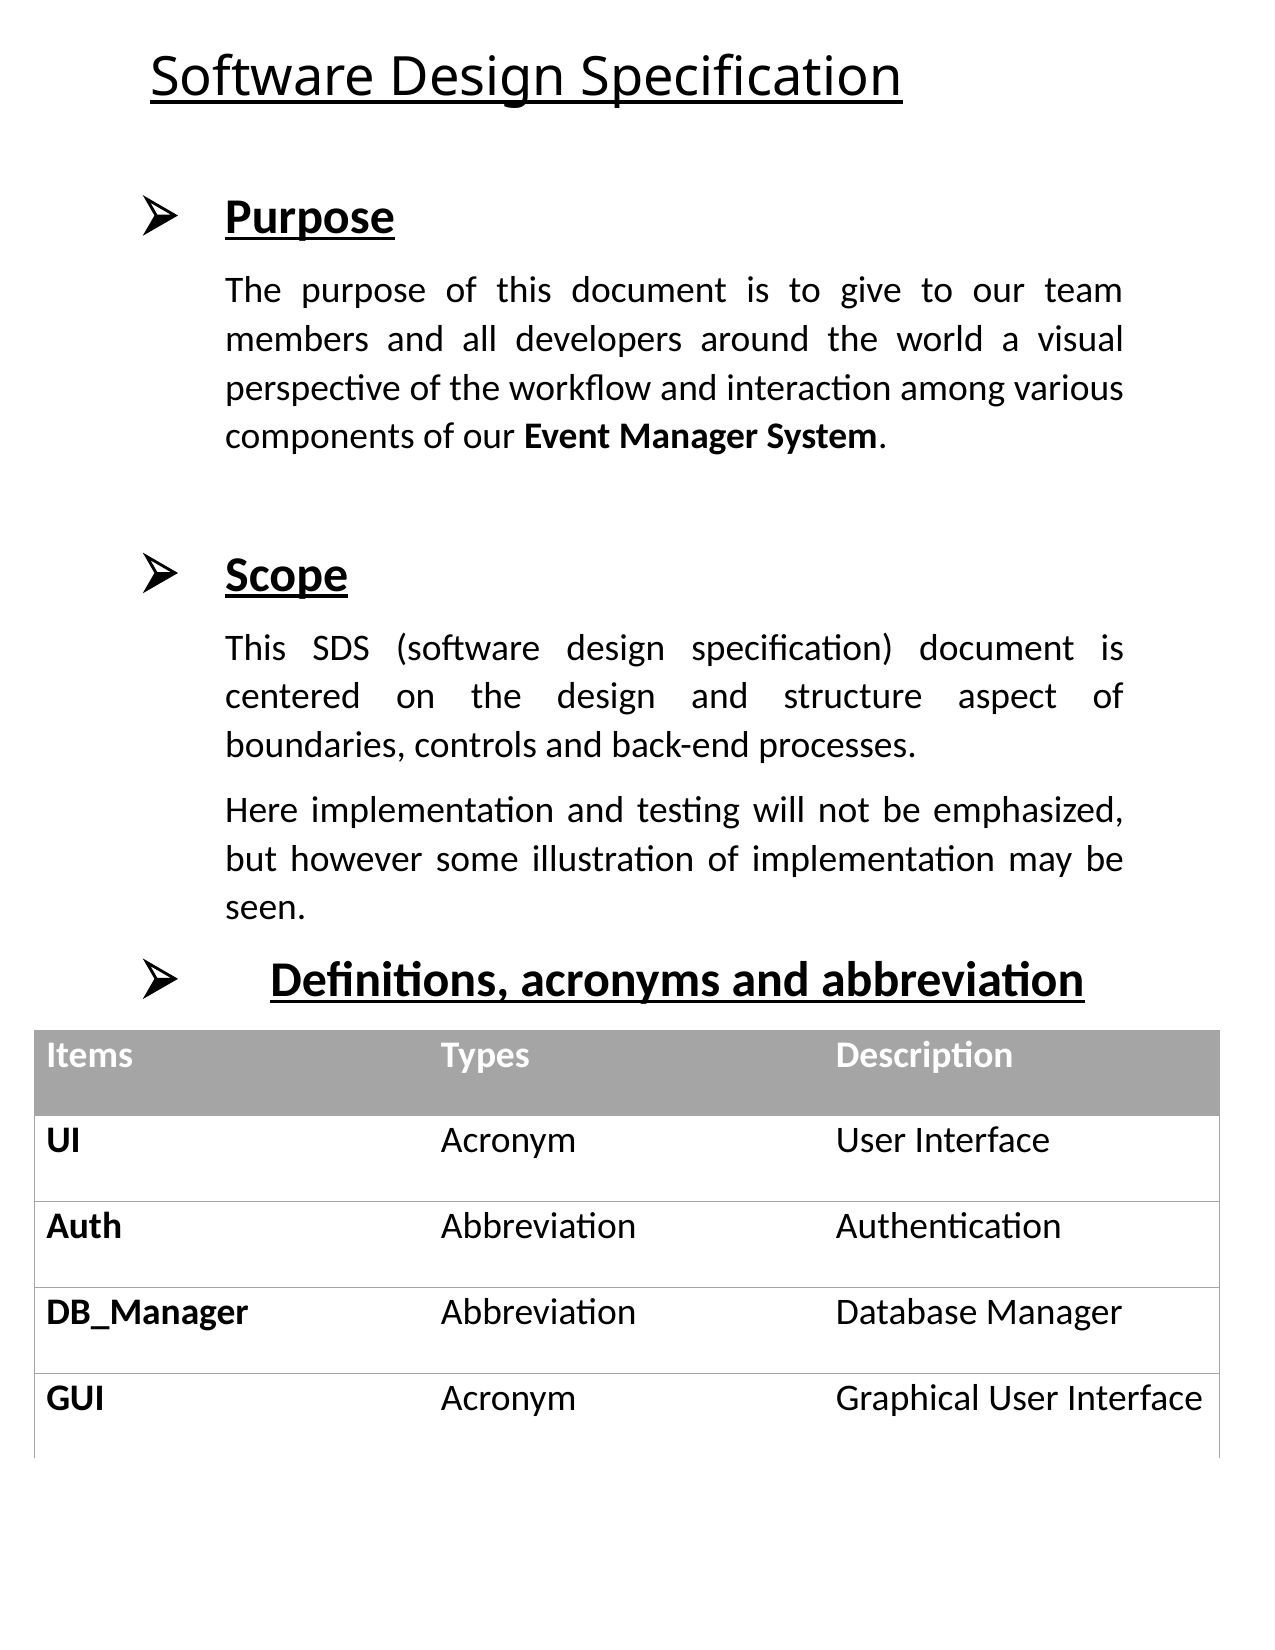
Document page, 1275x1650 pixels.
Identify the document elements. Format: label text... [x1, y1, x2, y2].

table_cell Graphical User Interface [824, 1374, 1219, 1458]
text Software Design Specification [150, 37, 1125, 111]
table_cell Abbreviation [429, 1288, 824, 1373]
list Scope [141, 542, 1125, 603]
table_header Types [429, 1031, 824, 1115]
table_cell DB_Manager [35, 1288, 429, 1373]
table_cell Auth [35, 1202, 429, 1287]
table_cell GUI [35, 1374, 429, 1458]
list Purpose [141, 185, 1125, 246]
table_header Items [35, 1031, 429, 1115]
table_cell UI [35, 1116, 429, 1201]
table_cell Abbreviation [429, 1202, 824, 1287]
list Definitions, acronyms and abbreviation [141, 948, 1125, 1009]
table_cell Authentication [824, 1202, 1219, 1287]
table_cell Acronym [429, 1116, 824, 1201]
table_header Description [824, 1031, 1219, 1115]
table_cell Database Manager [824, 1288, 1219, 1373]
text The purpose of this document is to give to our team members and all developers around the world a visual perspective of the workflow and interaction among various components of our Event Manager System. [225, 266, 1125, 458]
text Here implementation and testing will not be emphasized, but however some illustration of implementation may be seen. [225, 786, 1125, 929]
table_cell User Interface [824, 1116, 1219, 1201]
text This SDS (software design specification) document is centered on the design and structure aspect of boundaries, controls and back-end processes. [225, 624, 1125, 767]
table_cell Acronym [429, 1374, 824, 1458]
